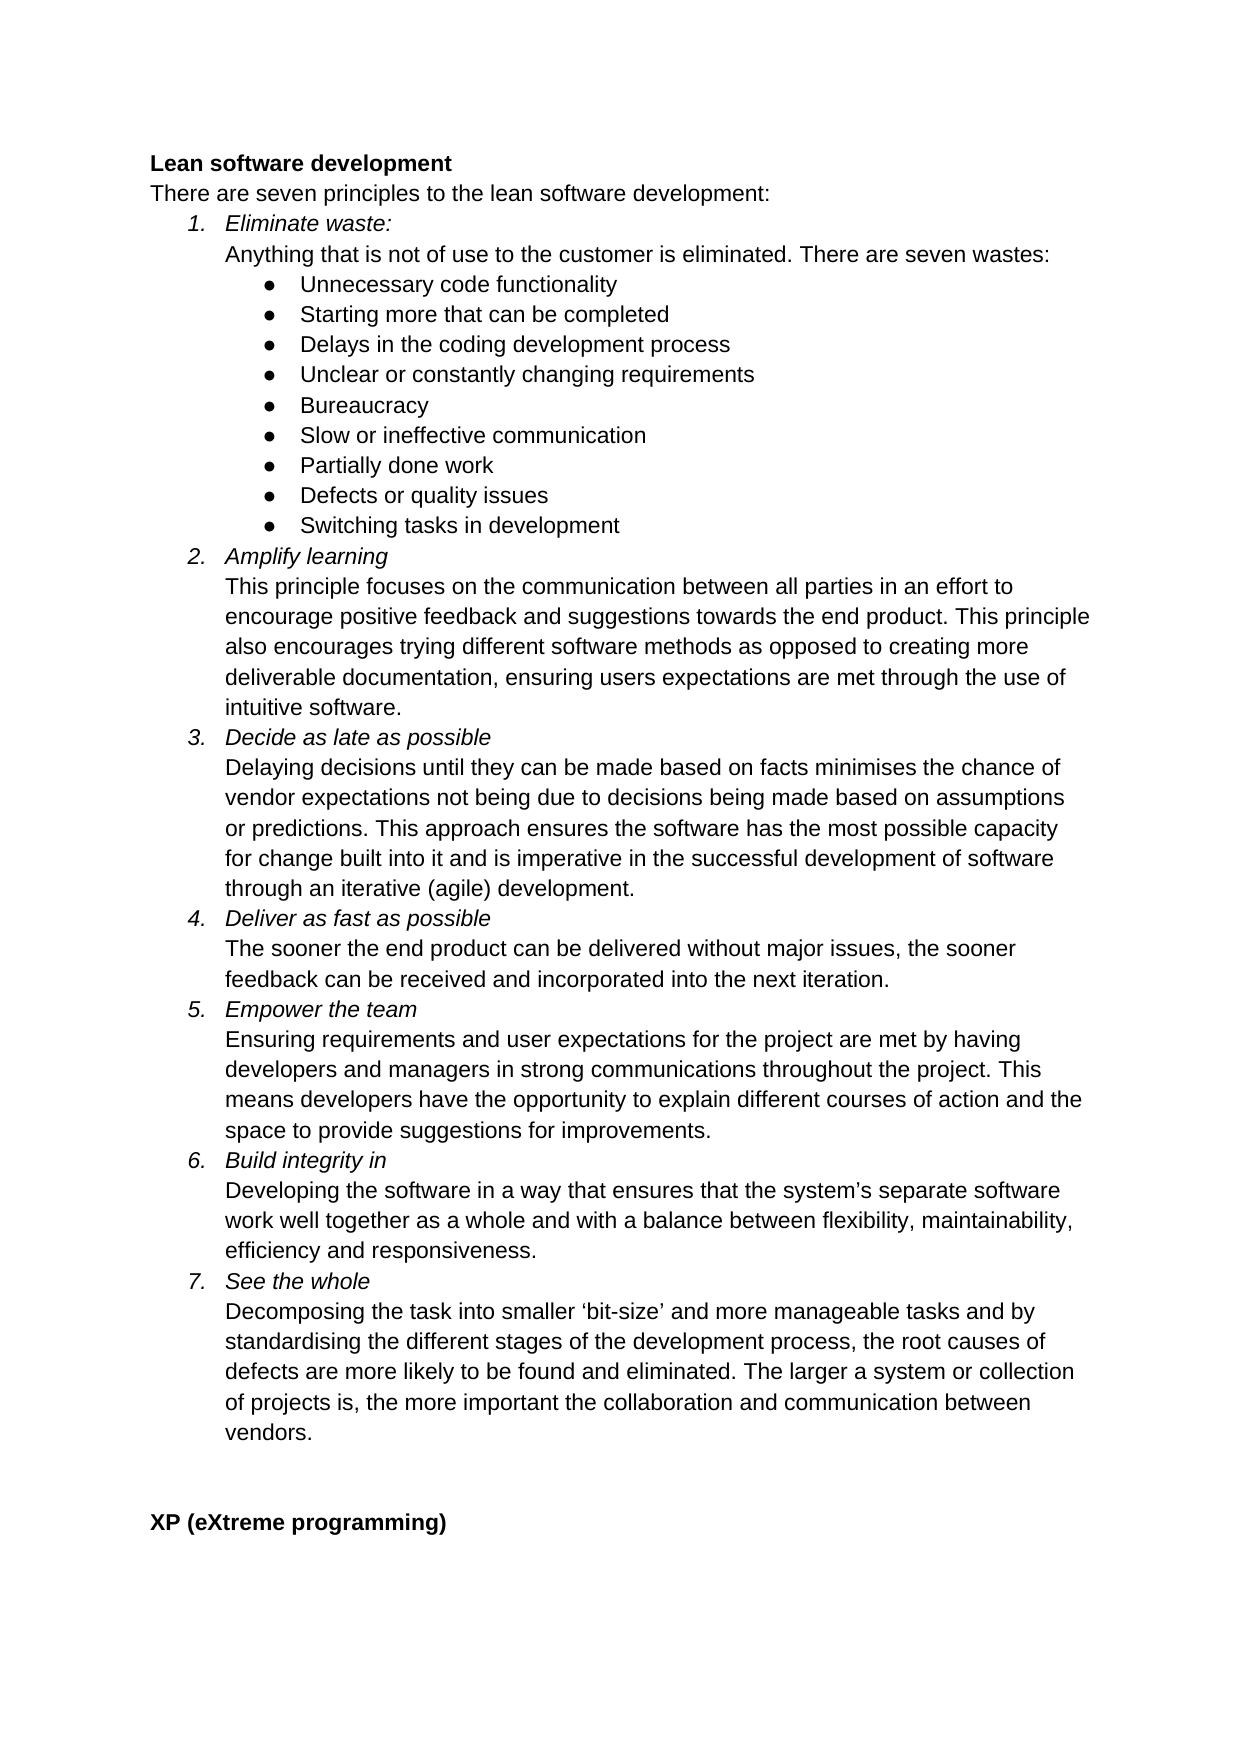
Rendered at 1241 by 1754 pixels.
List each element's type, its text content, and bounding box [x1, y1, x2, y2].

text Delaying decisions until they can be made based on facts minimises the chance of vendor expectations not being due to decisions being made based on assumptions or predictions. This approach ensures the software has the most possible capacity for change built into it and is imperative in the successful development of software through an iterative (agile) development. [225, 754, 1090, 901]
list See the whole [187, 1268, 1090, 1294]
list Starting more that can be completed [262, 301, 1090, 327]
text XP (eXtreme programming) [150, 1509, 1090, 1536]
list Delays in the coding development process [262, 331, 1090, 358]
text This principle focuses on the communication between all parties in an effort to encourage positive feedback and suggestions towards the end product. This principle also encourages trying different software methods as opposed to creating more deliverable documentation, ensuring users expectations are met through the use of intuitive software. [225, 573, 1090, 720]
list Defects or quality issues [262, 482, 1090, 509]
list Unnecessary code functionality [262, 271, 1090, 297]
list Build integrity in [187, 1147, 1090, 1173]
text Ensuring requirements and user expectations for the project are met by having developers and managers in strong communications throughout the project. This means developers have the opportunity to explain different courses of action and the space to provide suggestions for improvements. [225, 1026, 1090, 1143]
text There are seven principles to the lean software development: [150, 180, 1090, 207]
list Empower the team [187, 996, 1090, 1022]
text Lean software development [150, 150, 1090, 176]
list Unclear or constantly changing requirements [262, 361, 1090, 388]
list Eliminate waste: [187, 210, 1090, 237]
text The sooner the end product can be delivered without major issues, the sooner feedback can be received and incorporated into the next iteration. [225, 935, 1090, 992]
list Switching tasks in development [262, 512, 1090, 539]
list Slow or ineffective communication [262, 422, 1090, 448]
list Decide as late as possible [187, 724, 1090, 750]
list Amplify learning [187, 543, 1090, 569]
text Anything that is not of use to the customer is eliminated. There are seven wastes: [150, 241, 1090, 267]
list Bureaucracy [262, 392, 1090, 418]
list Partially done work [262, 452, 1090, 478]
text Developing the software in a way that ensures that the system’s separate software work well together as a whole and with a balance between flexibility, maintainability, efficiency and responsiveness. [225, 1177, 1090, 1264]
list Deliver as fast as possible [187, 905, 1090, 932]
text Decomposing the task into smaller ‘bit-size’ and more manageable tasks and by standardising the different stages of the development process, the root causes of defects are more likely to be found and eliminated. The larger a system or collection of projects is, the more important the collaboration and communication between vendors. [225, 1298, 1090, 1445]
